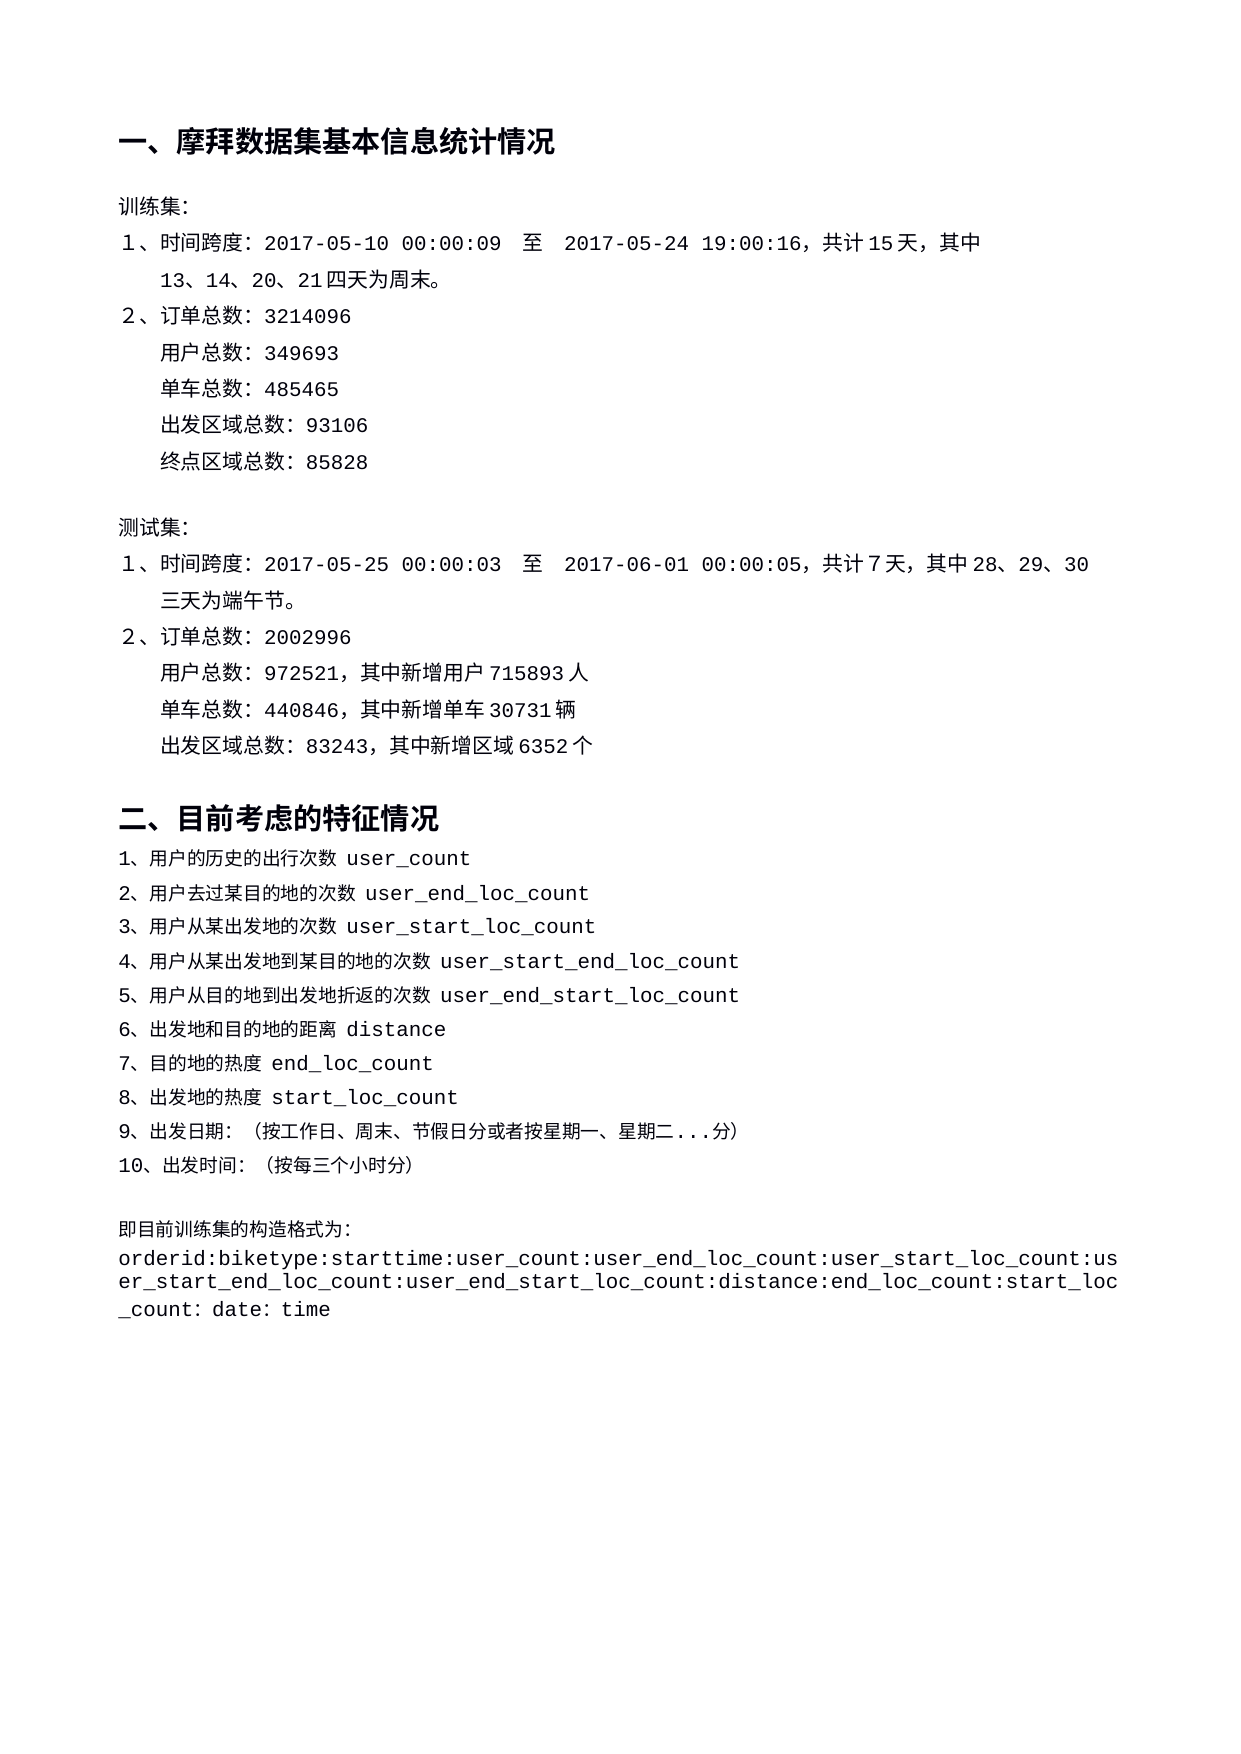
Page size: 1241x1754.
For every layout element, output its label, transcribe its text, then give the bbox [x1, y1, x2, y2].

text 10、出发时间：（按每三个小时分） [118, 1151, 1122, 1179]
text ２、订单总数：3214096 [118, 299, 1122, 330]
text 二、目前考虑的特征情况 [118, 796, 1122, 838]
text 用户总数：349693 [118, 336, 1122, 366]
text 单车总数：485465 [118, 372, 1122, 403]
text 8、出发地的热度 start_loc_count [118, 1082, 1122, 1111]
text 9、出发日期：（按工作日、周末、节假日分或者按星期一、星期二...分） [118, 1117, 1122, 1144]
text 5、用户从目的地到出发地折返的次数 user_end_start_loc_count [118, 980, 1122, 1008]
text 终点区域总数：85828 [118, 445, 1122, 476]
text orderid:biketype:starttime:user_count:user_end_loc_count:user_start_loc_count:user_start_end_loc_count:user_end_start_loc_count:distance:end_loc_count:start_loc_count：date：time [118, 1248, 1122, 1323]
text 一、摩拜数据集基本信息统计情况 [118, 118, 1122, 160]
text 单车总数：440846，其中新增单车30731辆 [118, 693, 1122, 723]
text 6、出发地和目的地的距离 distance [118, 1014, 1122, 1042]
text 出发区域总数：83243，其中新增区域6352个 [118, 729, 1122, 760]
text 训练集： [118, 190, 1122, 220]
text 测试集： [118, 511, 1122, 541]
text 即目前训练集的构造格式为： [118, 1214, 1122, 1242]
text ２、订单总数：2002996 [118, 620, 1122, 651]
text 出发区域总数：93106 [118, 409, 1122, 439]
text 用户总数：972521，其中新增用户715893人 [118, 657, 1122, 687]
text 7、目的地的热度 end_loc_count [118, 1048, 1122, 1076]
text 2、用户去过某目的地的次数 user_end_loc_count [118, 878, 1122, 906]
text 13、14、20、21四天为周末。 [118, 263, 1122, 293]
text １、时间跨度：2017-05-25 00:00:03 至 2017-06-01 00:00:05，共计７天，其中28、29、30 [118, 547, 1122, 578]
text 三天为端午节。 [118, 584, 1122, 614]
text 1、用户的历史的出行次数 user_count [118, 844, 1122, 872]
text 4、用户从某出发地到某目的地的次数 user_start_end_loc_count [118, 946, 1122, 974]
text １、时间跨度：2017-05-10 00:00:09 至 2017-05-24 19:00:16，共计15天，其中 [118, 226, 1122, 257]
text 3、用户从某出发地的次数 user_start_loc_count [118, 912, 1122, 940]
